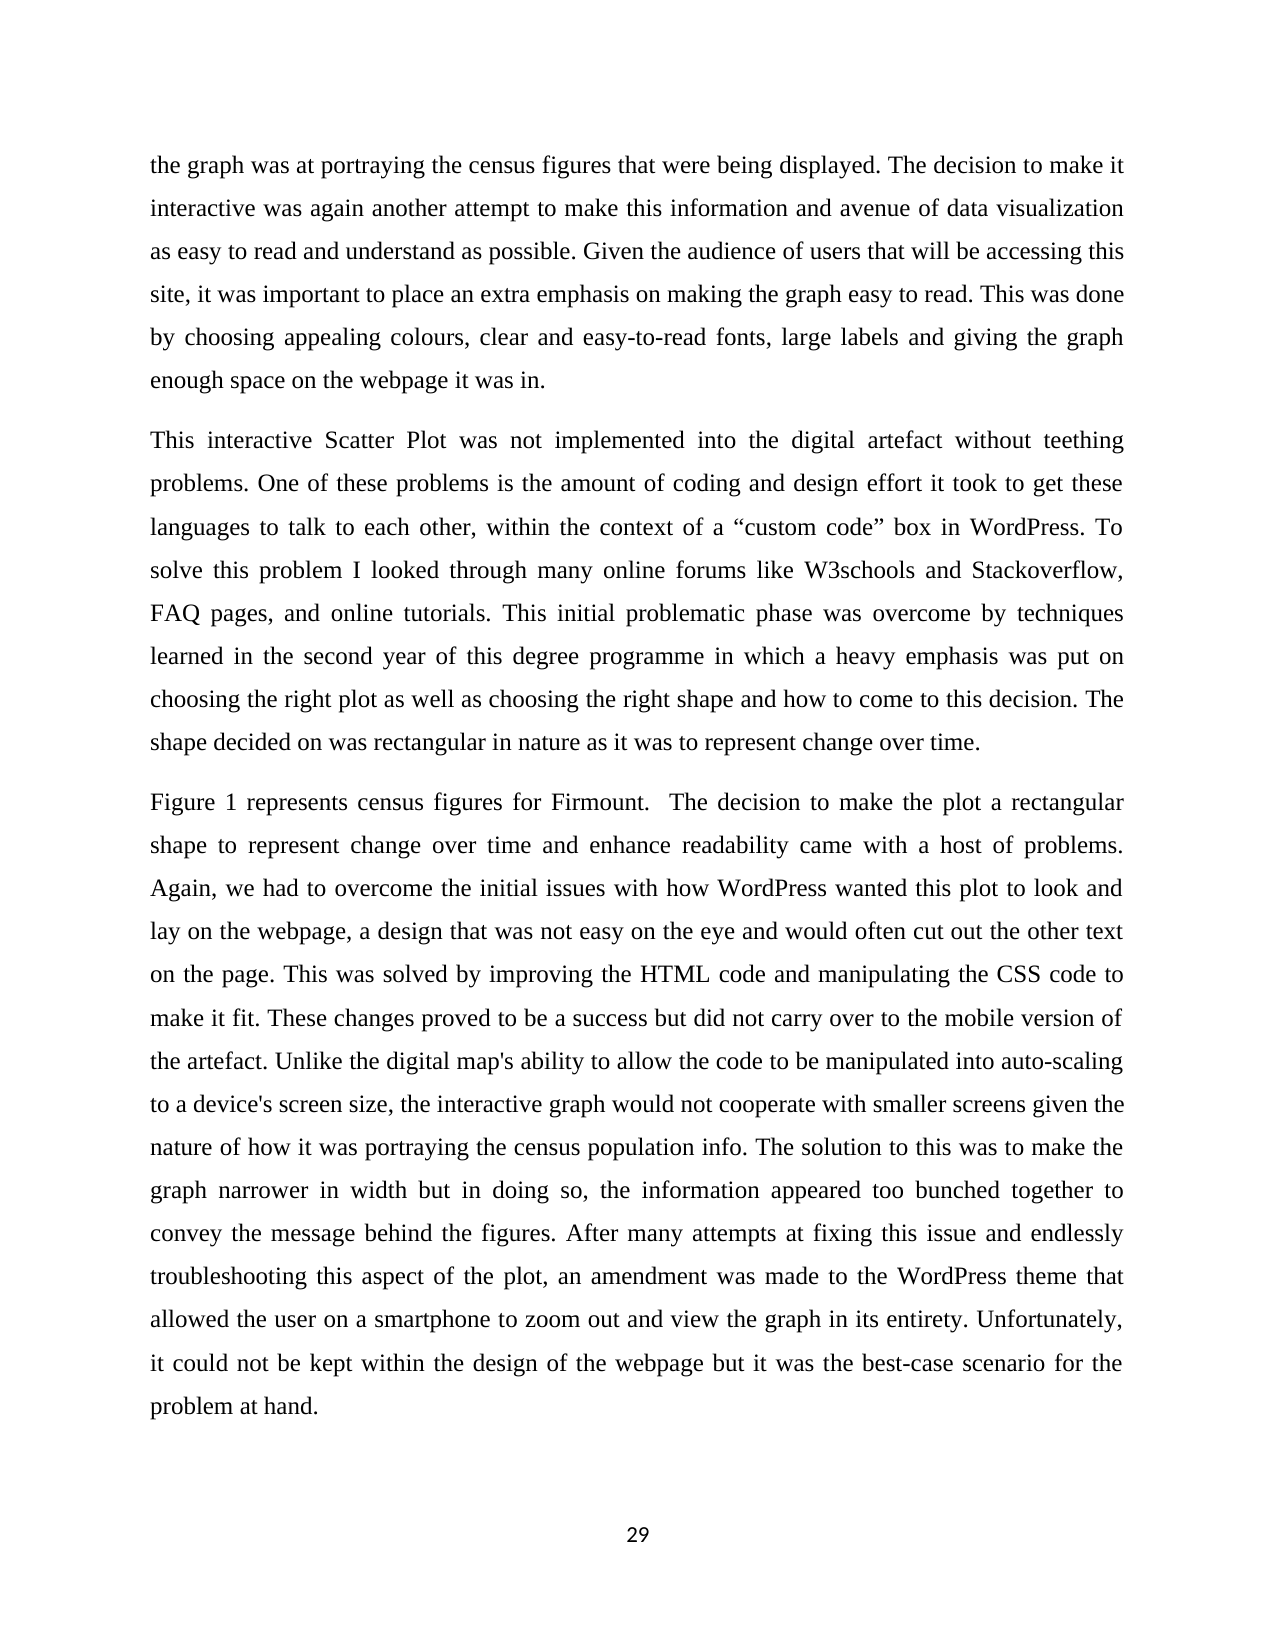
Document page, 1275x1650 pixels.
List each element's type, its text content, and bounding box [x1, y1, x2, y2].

text Figure 1 represents census figures for Firmount. The decision to make the plot a rectangular shape to represent change over time and enhance readability came with a host of problems. Again, we had to overcome the initial issues with how WordPress wanted this plot to look and lay on the webpage, a design that was not easy on the eye and would often cut out the other text on the page. This was solved by improving the HTML code and manipulating the CSS code to make it fit. These changes proved to be a success but did not carry over to the mobile version of the artefact. Unlike the digital map's ability to allow the code to be manipulated into auto-scaling to a device's screen size, the interactive graph would not cooperate with smaller screens given the nature of how it was portraying the census population info. The solution to this was to make the graph narrower in width but in doing so, the information appeared too bunched together to convey the message behind the figures. After many attempts at fixing this issue and endlessly troubleshooting this aspect of the plot, an amendment was made to the WordPress theme that allowed the user on a smartphone to zoom out and view the graph in its entirety. Unfortunately, it could not be kept within the design of the webpage but it was the best-case scenario for the problem at hand. [150, 787, 1125, 1419]
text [150, 150, 1125, 394]
text This interactive Scatter Plot was not implemented into the digital artefact without teething problems. One of these problems is the amount of coding and design effort it took to get these languages to talk to each other, within the context of a “custom code” box in WordPress. To solve this problem I looked through many online forums like W3schools and Stackoverflow, FAQ pages, and online tutorials. This initial problematic phase was overcome by techniques learned in the second year of this degree programme in which a heavy emphasis was put on choosing the right plot as well as choosing the right shape and how to come to this decision. The shape decided on was rectangular in nature as it was to represent change over time. [150, 425, 1125, 756]
